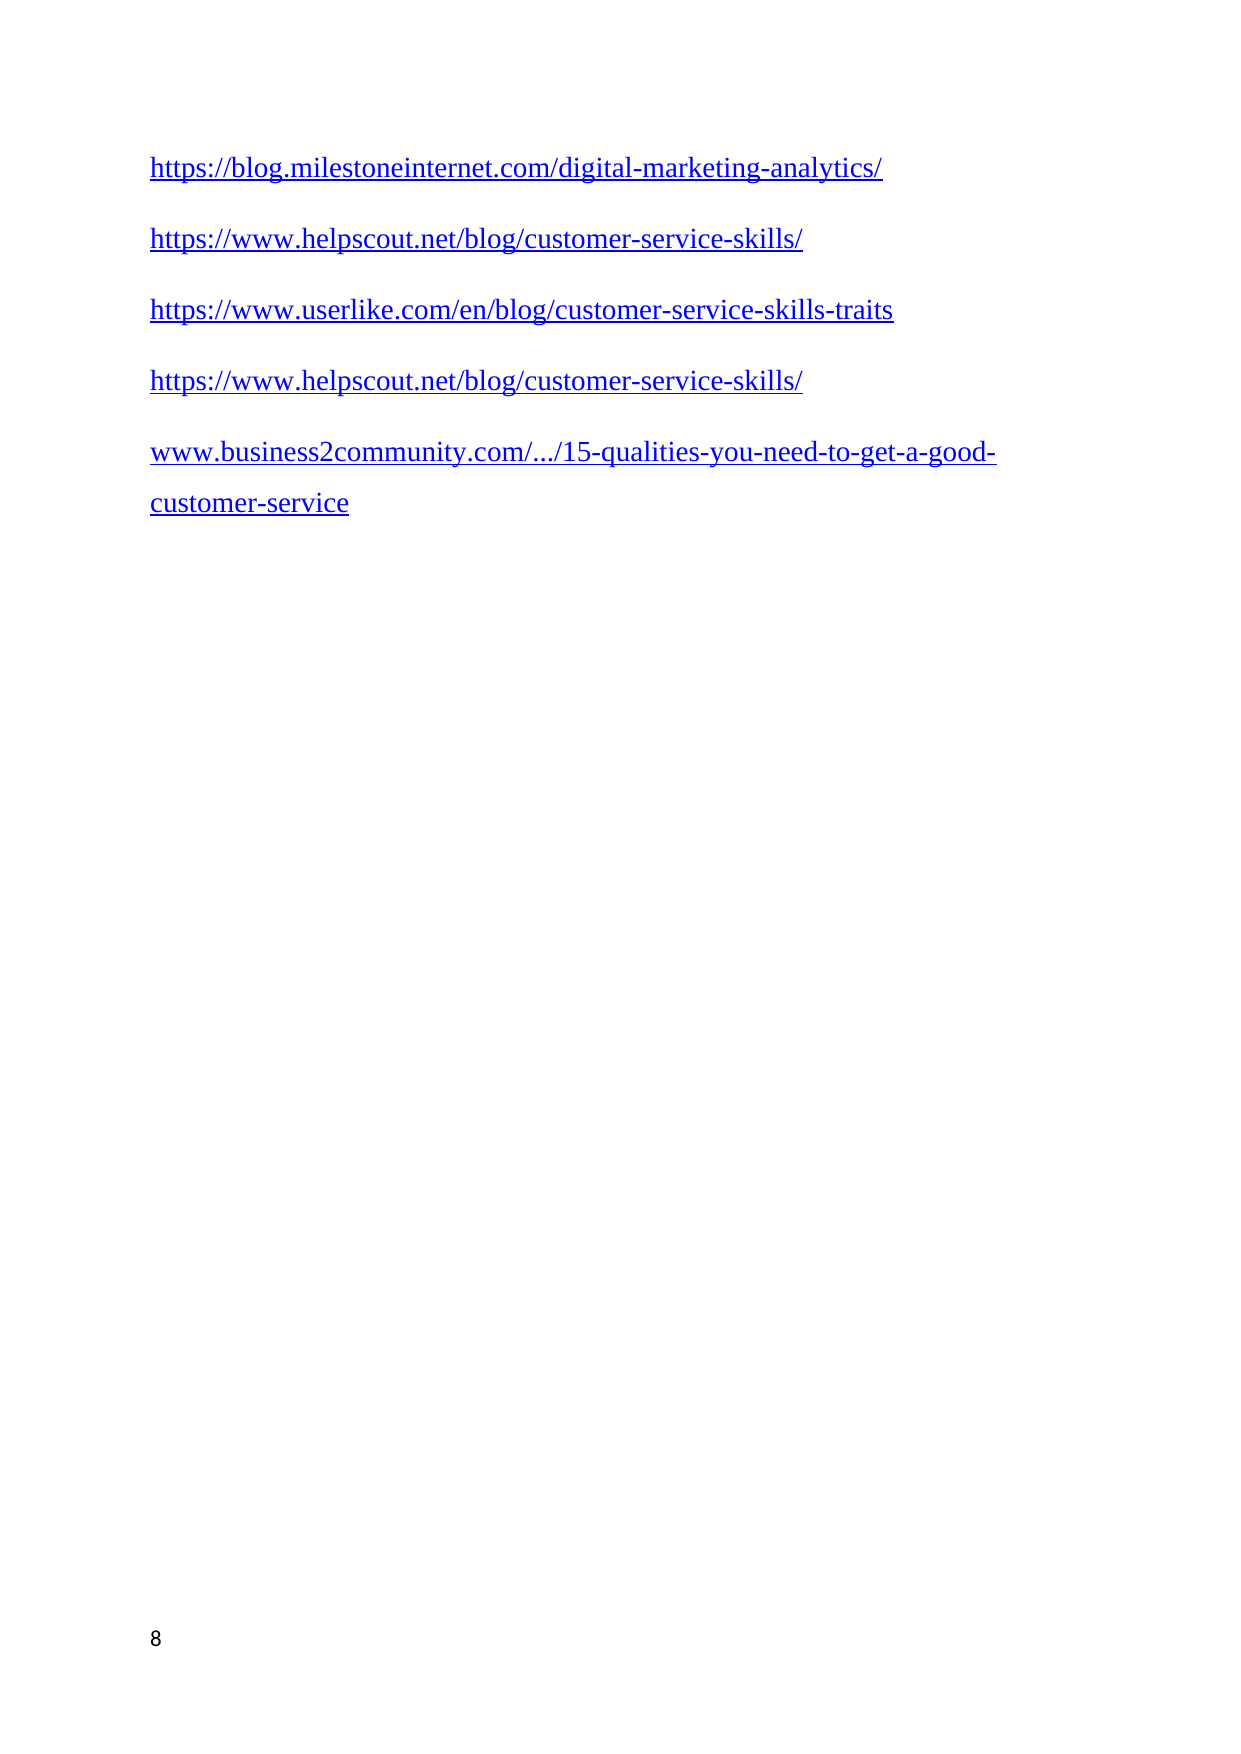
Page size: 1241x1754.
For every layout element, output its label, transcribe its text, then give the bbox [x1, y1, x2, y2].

text https://blog.milestoneinternet.com/digital-marketing-analytics/ [150, 150, 1090, 183]
text https://www.helpscout.net/blog/customer-service-skills/ [150, 363, 1090, 397]
text www.business2community.com/.../15-qualities-you-need-to-get-a-good-customer-service [150, 434, 1090, 518]
text https://www.userlike.com/en/blog/customer-service-skills-traits [150, 292, 1090, 326]
text https://www.helpscout.net/blog/customer-service-skills/ [150, 221, 1090, 255]
